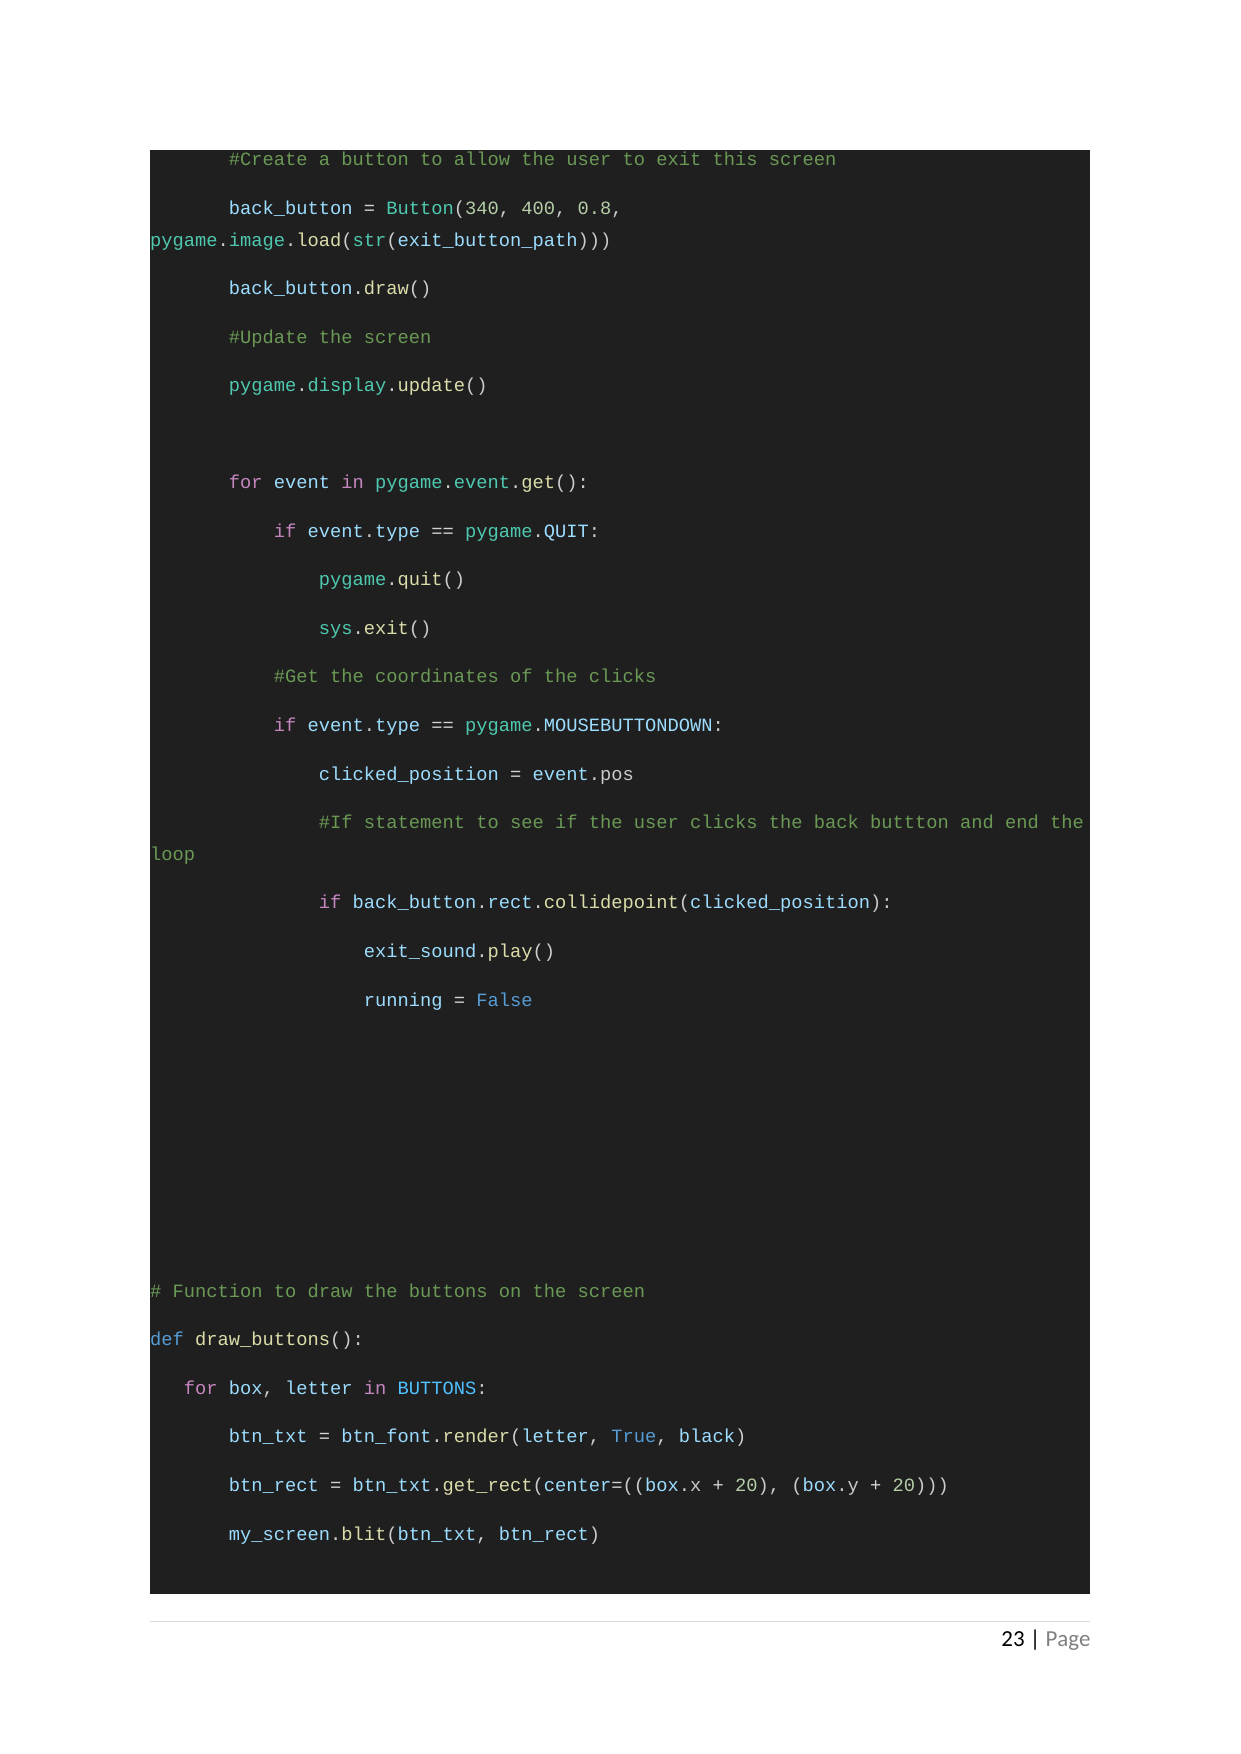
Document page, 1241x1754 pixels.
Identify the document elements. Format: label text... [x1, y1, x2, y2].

text #Create a button to allow the user to exit this screen [150, 150, 1090, 171]
text # Function to draw the buttons on the screen [150, 1282, 1090, 1303]
text btn_txt = btn_font.render(letter, True, black) [150, 1427, 1090, 1448]
text sys.exit() [150, 619, 1090, 640]
text def draw_buttons(): [150, 1330, 1090, 1351]
text clicked_position = event.pos [150, 764, 1090, 786]
text if event.type == pygame.MOUSEBUTTONDOWN: [150, 716, 1090, 737]
text back_button.draw() [150, 279, 1090, 300]
text if back_button.rect.collidepoint(clicked_position): [150, 893, 1090, 914]
text #Update the screen [150, 327, 1090, 349]
text btn_rect = btn_txt.get_rect(center=((box.x + 20), (box.y + 20))) [150, 1476, 1090, 1497]
text my_screen.blit(btn_txt, btn_rect) [150, 1524, 1090, 1546]
text pygame.display.update() [150, 376, 1090, 397]
text running = False [150, 990, 1090, 1012]
text for event in pygame.event.get(): [150, 473, 1090, 494]
text exit_sound.play() [150, 942, 1090, 963]
text if event.type == pygame.QUIT: [150, 522, 1090, 543]
text back_button = Button(340, 400, 0.8, pygame.image.load(str(exit_button_path))) [150, 198, 1090, 252]
text #Get the coordinates of the clicks [150, 667, 1090, 688]
text for box, letter in BUTTONS: [150, 1379, 1090, 1400]
text pygame.quit() [150, 570, 1090, 591]
text #If statement to see if the user clicks the back buttton and end the loop [150, 813, 1090, 866]
